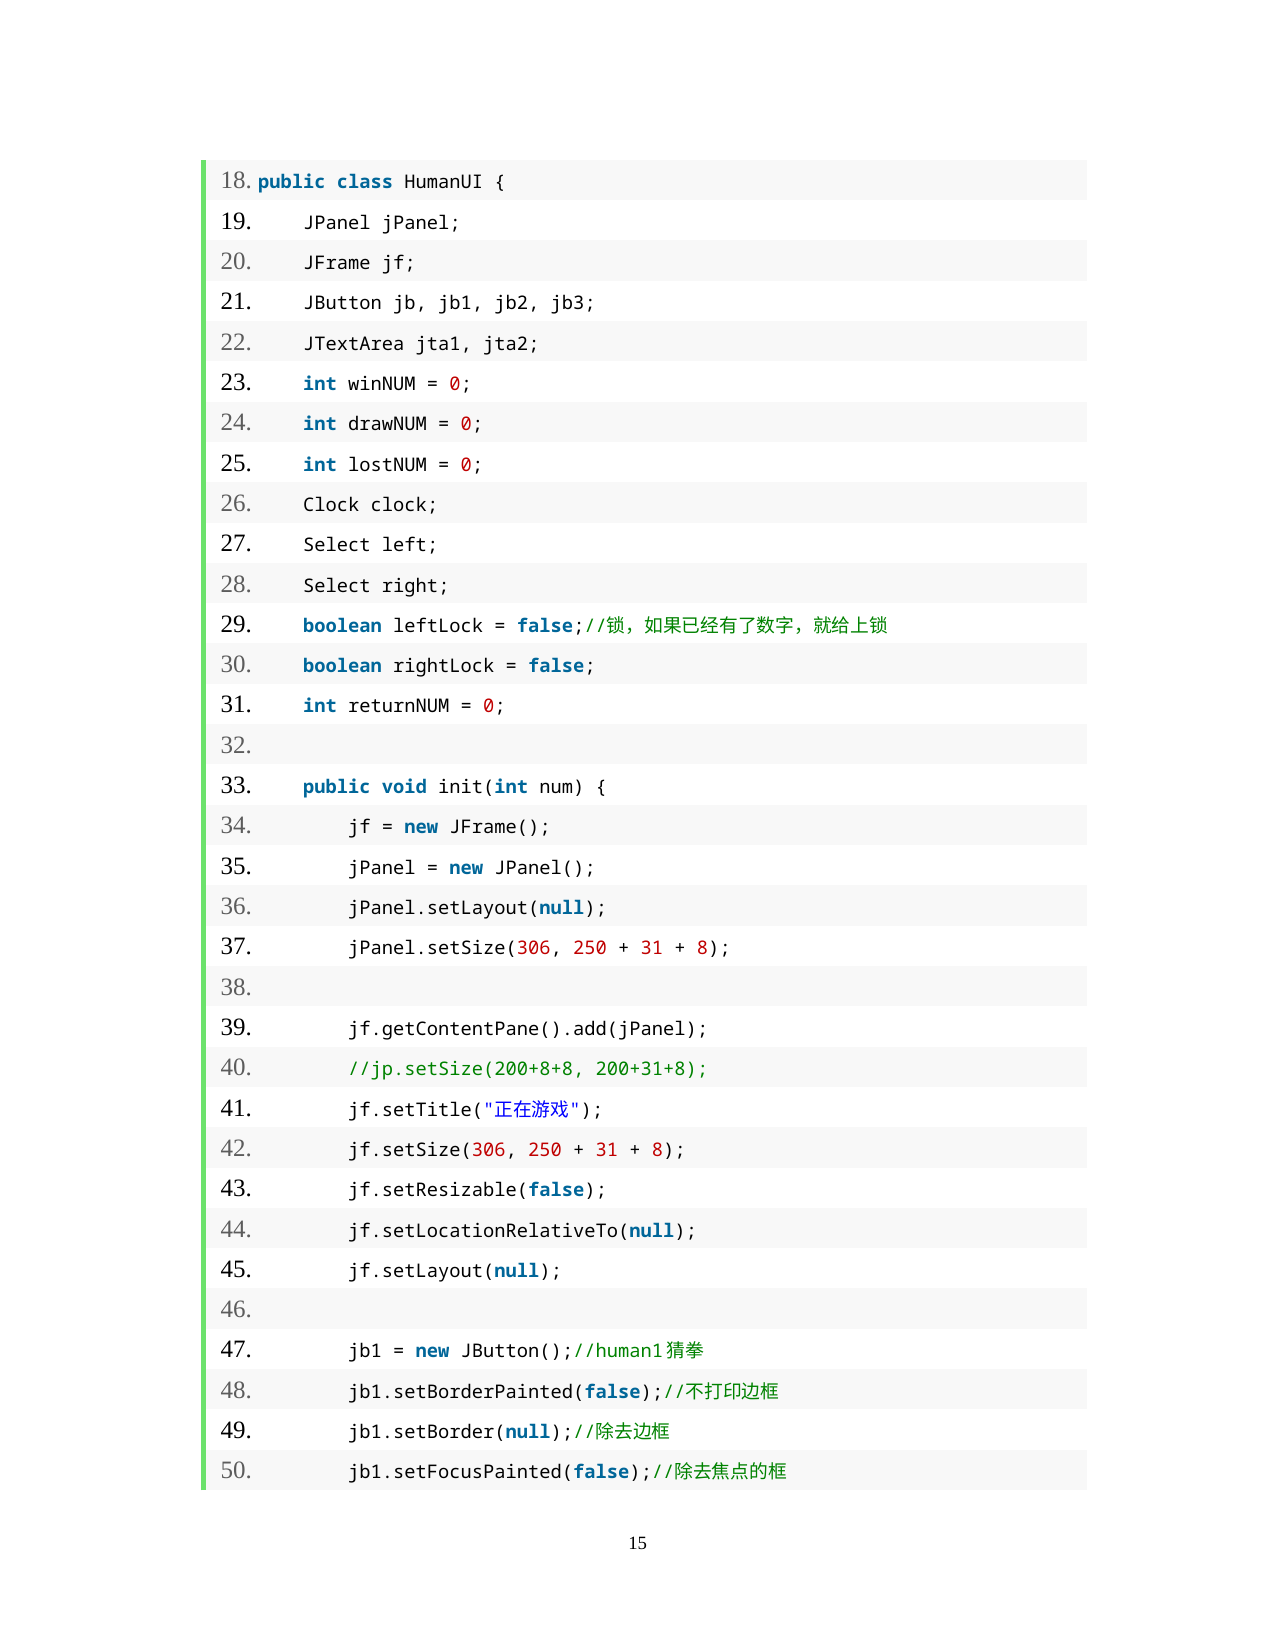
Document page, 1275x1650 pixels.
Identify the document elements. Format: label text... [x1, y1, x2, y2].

list jf.setLocationRelativeTo(null); [206, 1208, 1087, 1248]
list boolean leftLock = false;//锁，如果已经有了数字，就给上锁 [206, 603, 1087, 643]
list //jp.setSize(200+8+8, 200+31+8); [206, 1047, 1087, 1087]
list jb1 = new JButton();//human1猜拳 [206, 1329, 1087, 1369]
list public void init(int num) { [206, 764, 1087, 805]
list jPanel.setSize(306, 250 + 31 + 8); [206, 926, 1087, 966]
list jb1.setBorderPainted(false);//不打印边框 [206, 1369, 1087, 1409]
list jf = new JFrame(); [206, 805, 1087, 845]
list boolean rightLock = false; [206, 643, 1087, 684]
list Select left; [206, 523, 1087, 563]
list jb1.setBorder(null);//除去边框 [206, 1409, 1087, 1450]
list jb1.setFocusPainted(false);//除去焦点的框 [206, 1450, 1087, 1490]
list Select right; [206, 563, 1087, 603]
list jf.setLayout(null); [206, 1248, 1087, 1288]
list int drawNUM = 0; [206, 402, 1087, 442]
list JPanel jPanel; [206, 200, 1087, 240]
list jPanel.setLayout(null); [206, 885, 1087, 926]
list jf.getContentPane().add(jPanel); [206, 1006, 1087, 1047]
list JButton jb, jb1, jb2, jb3; [206, 281, 1087, 321]
list jf.setSize(306, 250 + 31 + 8); [206, 1127, 1087, 1168]
list public class HumanUI { [206, 160, 1087, 200]
list Clock clock; [206, 482, 1087, 523]
list jf.setTitle("正在游戏"); [206, 1087, 1087, 1127]
list int returnNUM = 0; [206, 684, 1087, 724]
list jPanel = new JPanel(); [206, 845, 1087, 885]
list int winNUM = 0; [206, 361, 1087, 402]
list jf.setResizable(false); [206, 1168, 1087, 1208]
list JFrame jf; [206, 240, 1087, 281]
list int lostNUM = 0; [206, 442, 1087, 482]
list JTextArea jta1, jta2; [206, 321, 1087, 361]
